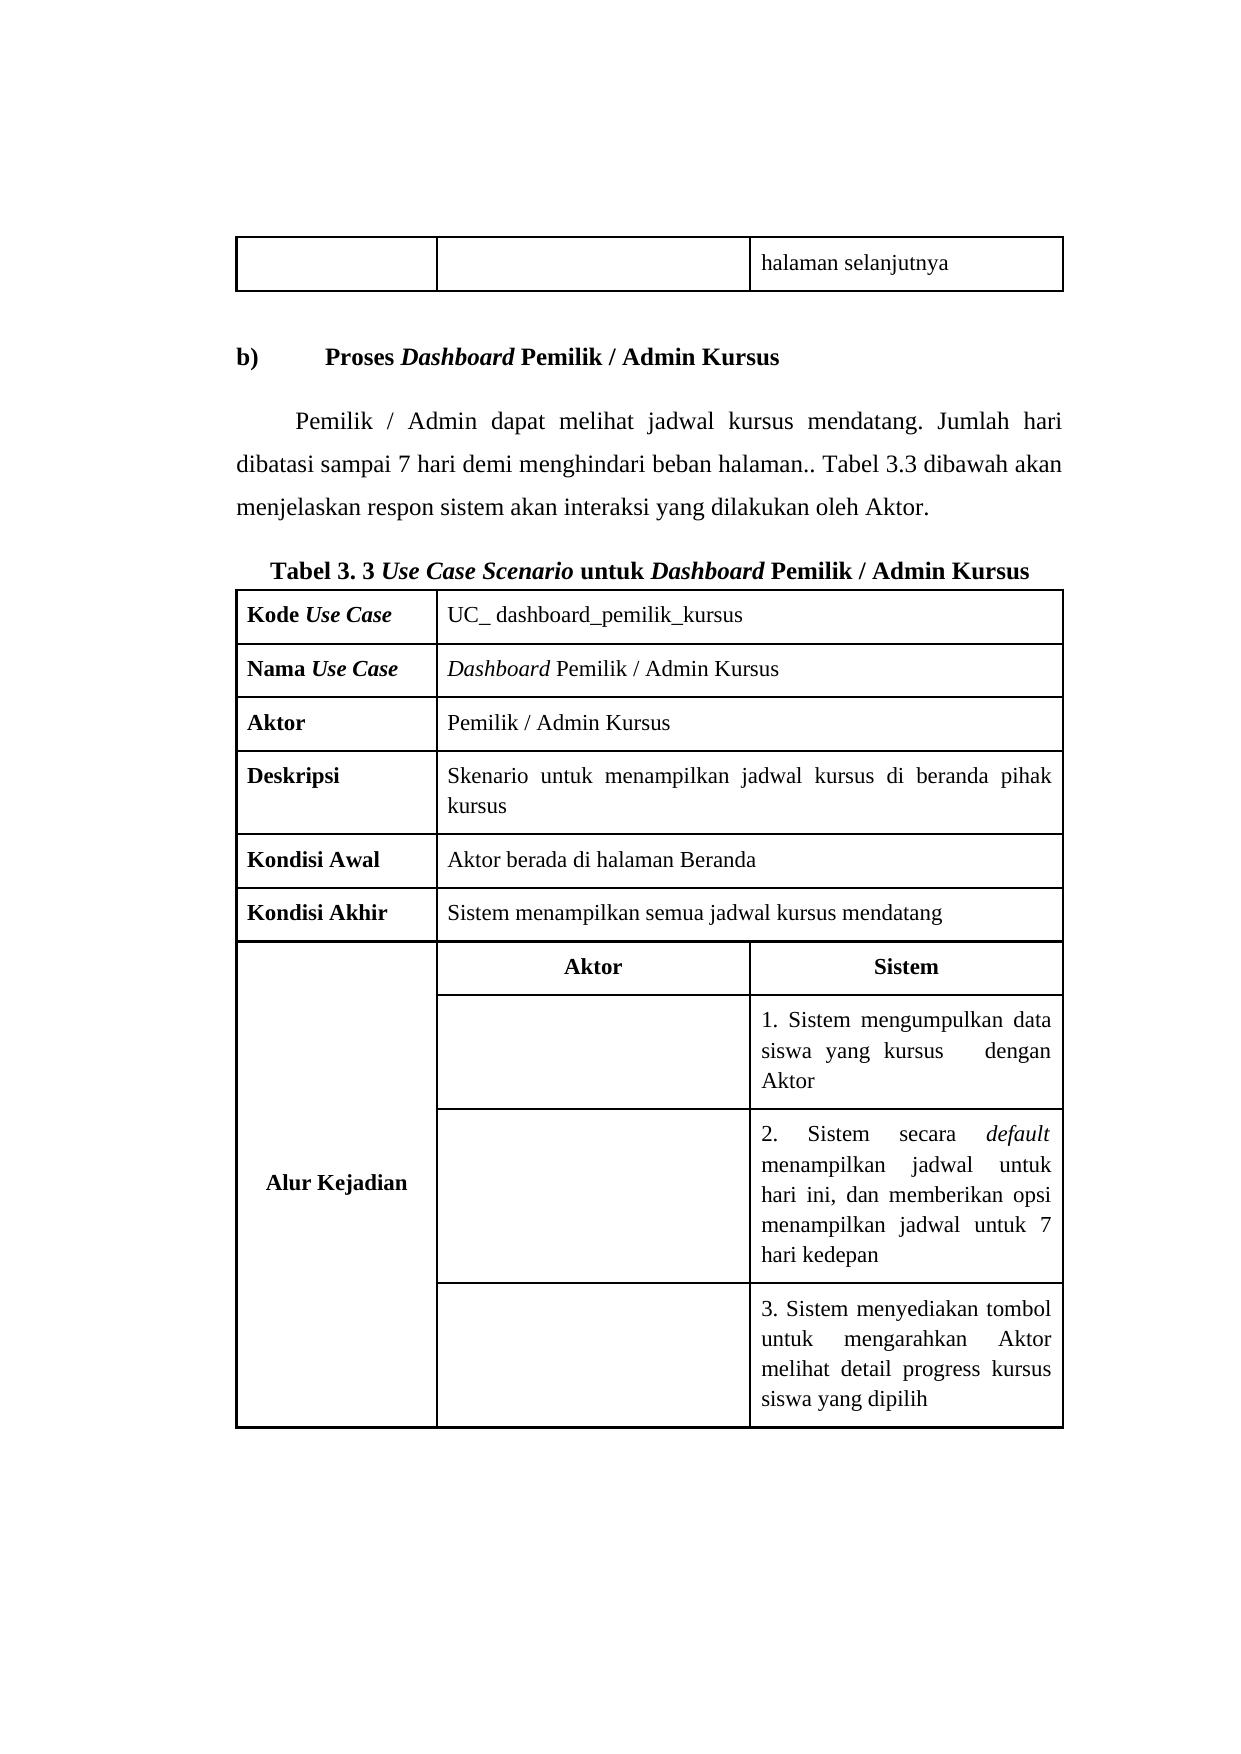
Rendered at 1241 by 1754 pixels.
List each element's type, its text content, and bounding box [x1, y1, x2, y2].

text Pemilik / Admin dapat melihat jadwal kursus mendatang. Jumlah hari dibatasi sampai 7 hari demi menghindari beban halaman.. Tabel 3.3 dibawah akan menjelaskan respon sistem akan interaksi yang dilakukan oleh Aktor. [236, 406, 1063, 521]
table_cell Aktor [438, 943, 749, 994]
table_cell [438, 1284, 749, 1426]
table_cell Kondisi Awal [238, 835, 436, 887]
table_cell Skenario untuk menampilkan jadwal kursus di beranda pihak kursus [438, 752, 1062, 833]
text Tabel 3. 3 Use Case Scenario untuk Dashboard Pemilik / Admin Kursus [236, 556, 1063, 585]
table_cell 5. Sistem menampilkan modals “Login Berhasil” dan mengarahkan Aktor ke halaman selanjutnya [751, 238, 1062, 290]
table_cell [438, 996, 749, 1108]
table_cell Pemilik / Admin Kursus [438, 698, 1062, 749]
table_cell Deskripsi [238, 752, 436, 833]
table_cell Sistem menampilkan semua jadwal kursus mendatang [438, 889, 1062, 940]
table_cell Sistem [751, 943, 1062, 994]
table_cell Nama Use Case [238, 645, 436, 696]
table_cell Dashboard Pemilik / Admin Kursus [438, 645, 1062, 696]
table_cell [438, 1110, 749, 1282]
subtitle Proses Dashboard Pemilik / Admin Kursus [236, 342, 1063, 371]
table_cell 2. Sistem secara default menampilkan jadwal untuk hari ini, dan memberikan opsi menampilkan jadwal untuk 7 hari kedepan [751, 1110, 1062, 1282]
table_cell [438, 238, 749, 290]
table_cell 1. Sistem mengumpulkan data siswa yang kursus dengan Aktor [751, 996, 1062, 1108]
table_cell Alur Kejadian [238, 943, 436, 1426]
table_cell Aktor [238, 698, 436, 749]
table_header UC_ dashboard_pemilik_kursus [438, 591, 1062, 642]
table_header Kode Use Case [238, 591, 436, 642]
table_cell 3. Sistem menyediakan tombol untuk mengarahkan Aktor melihat detail progress kursus siswa yang dipilih [751, 1284, 1062, 1426]
table_cell Aktor berada di halaman Beranda [438, 835, 1062, 887]
table_cell Kondisi Akhir [238, 889, 436, 940]
